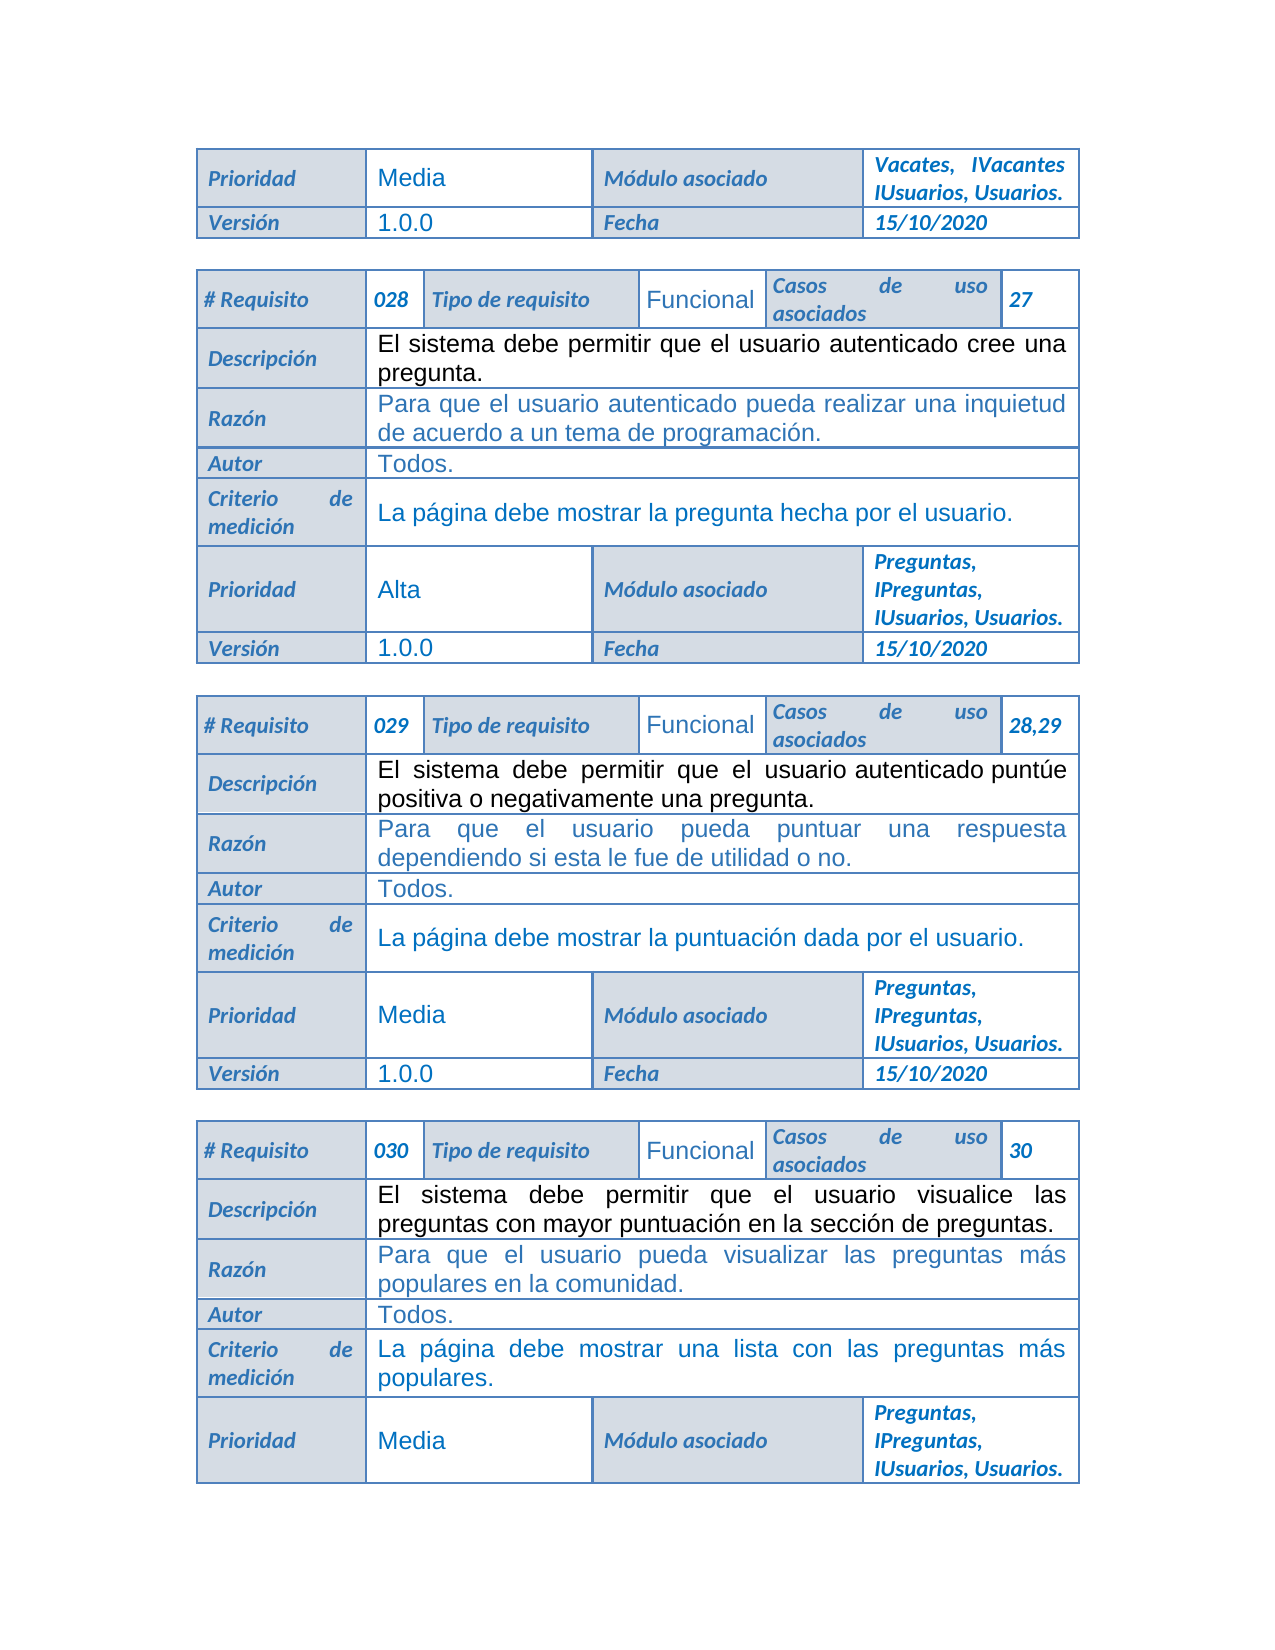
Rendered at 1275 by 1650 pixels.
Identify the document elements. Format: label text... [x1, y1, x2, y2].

table_header 029 [367, 697, 423, 753]
table_header # Requisito [198, 271, 365, 327]
table_cell El sistema debe permitir que el usuario autenticado cree una pregunta. [367, 329, 1078, 387]
table_cell Autor [198, 449, 365, 477]
table_cell Módulo asociado [594, 150, 862, 206]
table_cell 15/10/2020 [864, 208, 1078, 237]
table_cell 1.0.0 [367, 208, 591, 237]
table_cell El sistema debe permitir que el usuario visualice las preguntas con mayor puntuación en la sección de preguntas. [367, 1180, 1078, 1238]
table_cell Autor [198, 1300, 365, 1328]
table_header Tipo de requisito [425, 271, 638, 327]
table_header Tipo de requisito [425, 697, 638, 753]
table_cell Preguntas, IPreguntas, IUsuarios, Usuarios. [864, 973, 1078, 1057]
table_cell Criterio de medición [198, 479, 365, 545]
table_cell Descripción [198, 755, 365, 812]
table_header Casos de uso asociados [767, 271, 1000, 327]
table_cell Fecha [594, 208, 862, 237]
table_cell Fecha [594, 1059, 862, 1088]
table_cell Razón [198, 1240, 365, 1297]
table_cell Vacates, IVacantes IUsuarios, Usuarios. [864, 150, 1078, 206]
table_header Funcional [640, 271, 765, 327]
table_cell Razón [198, 815, 365, 872]
table_cell Todos. [367, 1300, 1078, 1328]
table_cell Versión [198, 208, 365, 237]
table_cell Prioridad [198, 1398, 365, 1482]
table_cell 1.0.0 [367, 633, 591, 662]
table_cell Alta [367, 547, 591, 631]
table_cell Descripción [198, 329, 365, 387]
table_cell 15/10/2020 [864, 1059, 1078, 1088]
table_cell La página debe mostrar la puntuación dada por el usuario. [367, 905, 1078, 971]
table_cell Fecha [594, 633, 862, 662]
table_cell Versión [198, 633, 365, 662]
table_cell Preguntas, IPreguntas, IUsuarios, Usuarios. [864, 1398, 1078, 1482]
table_cell 1.0.0 [367, 1059, 591, 1088]
table_cell Para que el usuario autenticado pueda realizar una inquietud de acuerdo a un tema de programación. [367, 389, 1078, 446]
table_cell Todos. [367, 449, 1078, 477]
table_header 030 [367, 1122, 423, 1178]
table_header 27 [1003, 271, 1078, 327]
table_cell Prioridad [198, 973, 365, 1057]
table_header 028 [367, 271, 423, 327]
table_cell La página debe mostrar una lista con las preguntas más populares. [367, 1330, 1078, 1396]
table_header # Requisito [198, 697, 365, 753]
table_cell Versión [198, 1059, 365, 1088]
table_cell Prioridad [198, 547, 365, 631]
table_header 30 [1003, 1122, 1078, 1178]
table_cell Módulo asociado [594, 1398, 862, 1482]
table_cell Media [367, 150, 591, 206]
table_cell 15/10/2020 [864, 633, 1078, 662]
table_header Casos de uso asociados [767, 1122, 1000, 1178]
table_cell Media [367, 1398, 591, 1482]
table_cell Media [367, 973, 591, 1057]
table_cell Preguntas, IPreguntas, IUsuarios, Usuarios. [864, 547, 1078, 631]
table_cell Módulo asociado [594, 973, 862, 1057]
table_header Funcional [640, 697, 765, 753]
table_cell Para que el usuario pueda visualizar las preguntas más populares en la comunidad. [367, 1240, 1078, 1297]
table_cell Módulo asociado [594, 547, 862, 631]
table_cell Criterio de medición [198, 1330, 365, 1396]
table_cell El sistema debe permitir que el usuario autenticado puntúe positiva o negativamente una pregunta. [367, 755, 1078, 812]
table_header # Requisito [198, 1122, 365, 1178]
table_cell Prioridad [198, 150, 365, 206]
table_cell Descripción [198, 1180, 365, 1238]
table_cell La página debe mostrar la pregunta hecha por el usuario. [367, 479, 1078, 545]
table_cell Autor [198, 874, 365, 903]
table_cell Razón [198, 389, 365, 446]
table_cell Todos. [367, 874, 1078, 903]
table_header Casos de uso asociados [767, 697, 1000, 753]
table_cell Para que el usuario pueda puntuar una respuesta dependiendo si esta le fue de utilidad o no. [367, 815, 1078, 872]
table_header Funcional [640, 1122, 765, 1178]
table_header 28,29 [1003, 697, 1078, 753]
table_cell Criterio de medición [198, 905, 365, 971]
table_header Tipo de requisito [425, 1122, 638, 1178]
